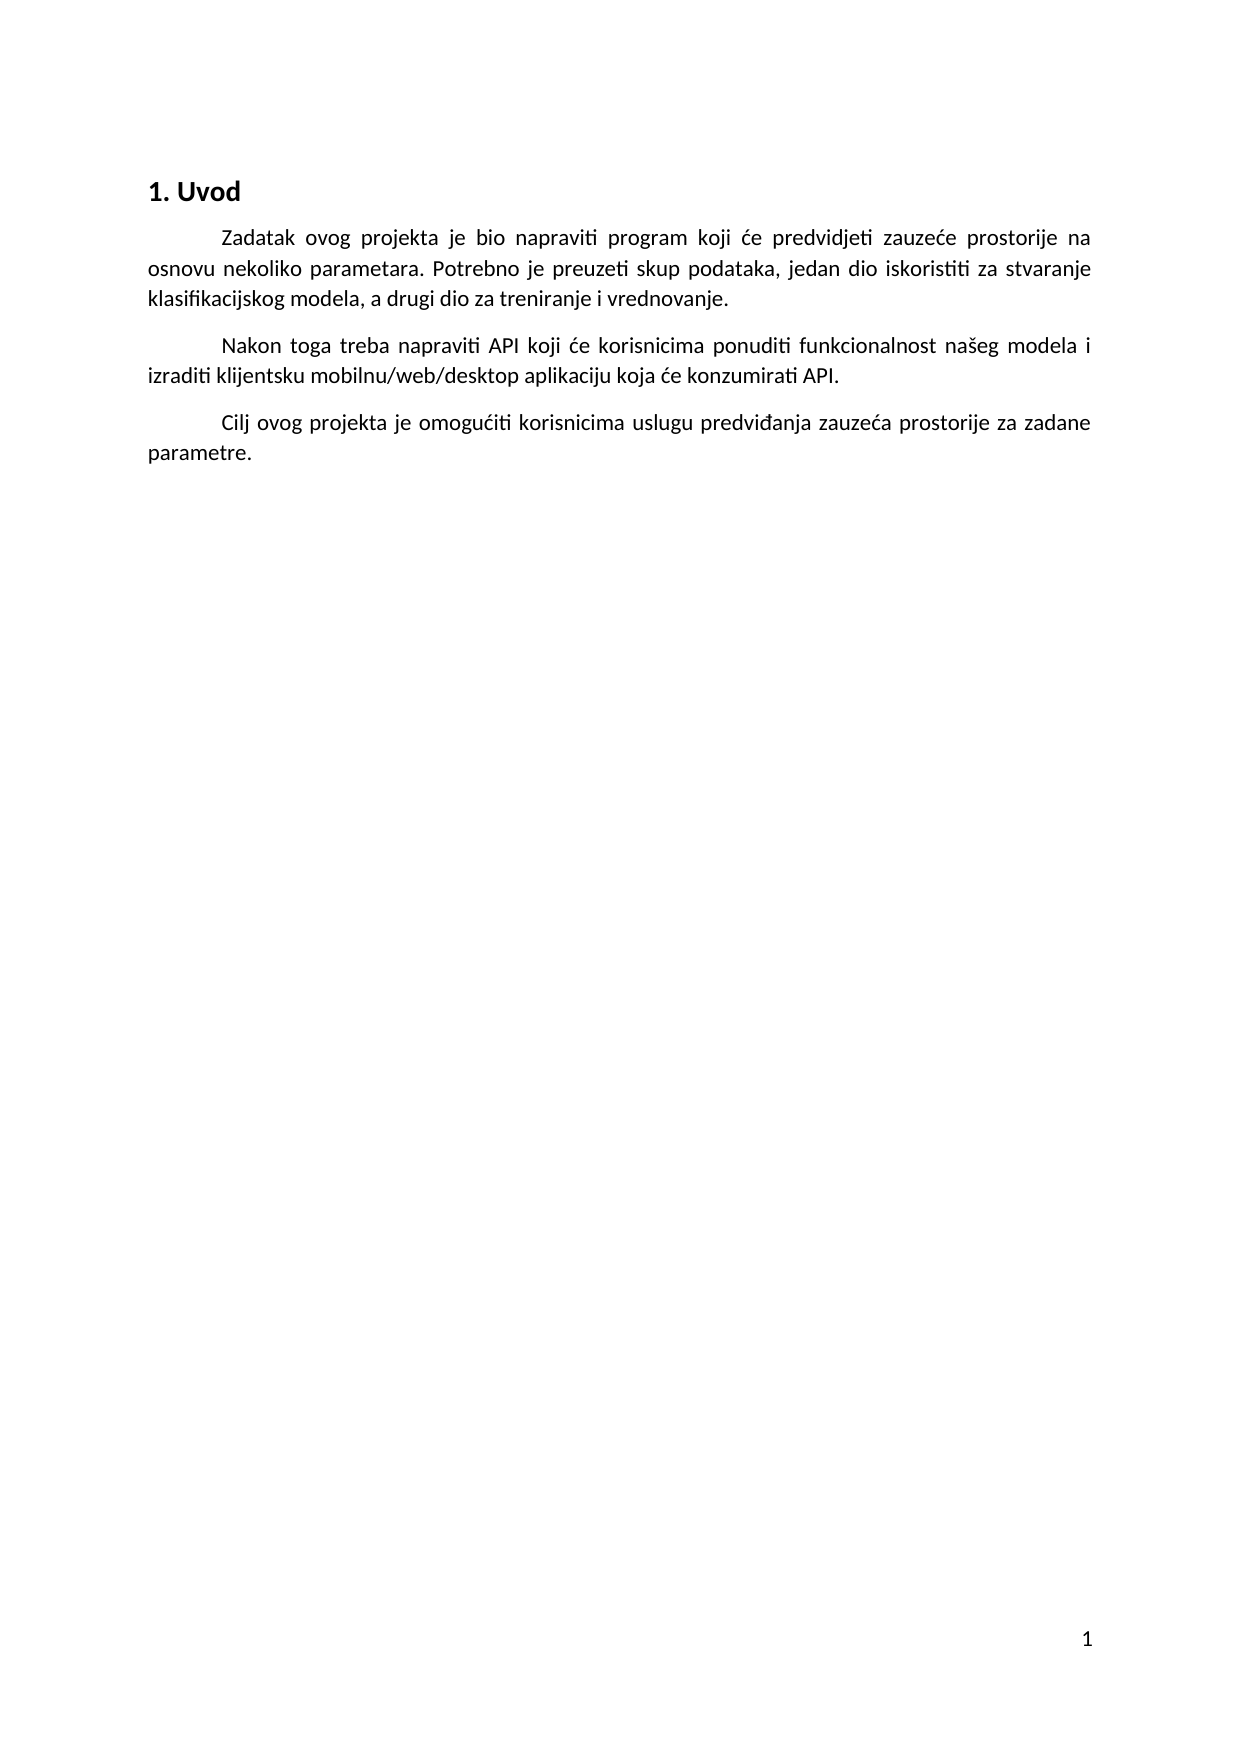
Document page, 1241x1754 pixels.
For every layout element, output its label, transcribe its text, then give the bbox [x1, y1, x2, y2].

subtitle Uvod [148, 173, 1093, 208]
text Nakon toga treba napraviti API koji će korisnicima ponuditi funkcionalnost našeg modela i izraditi klijentsku mobilnu/web/desktop aplikaciju koja će konzumirati API. [148, 331, 1093, 389]
text Zadatak ovog projekta je bio napraviti program koji će predvidjeti zauzeće prostorije na osnovu nekoliko parametara. Potrebno je preuzeti skup podataka, jedan dio iskoristiti za stvaranje klasifikacijskog modela, a drugi dio za treniranje i vrednovanje. [148, 223, 1093, 312]
text Cilj ovog projekta je omogućiti korisnicima uslugu predviđanja zauzeća prostorije za zadane parametre. [148, 408, 1093, 466]
